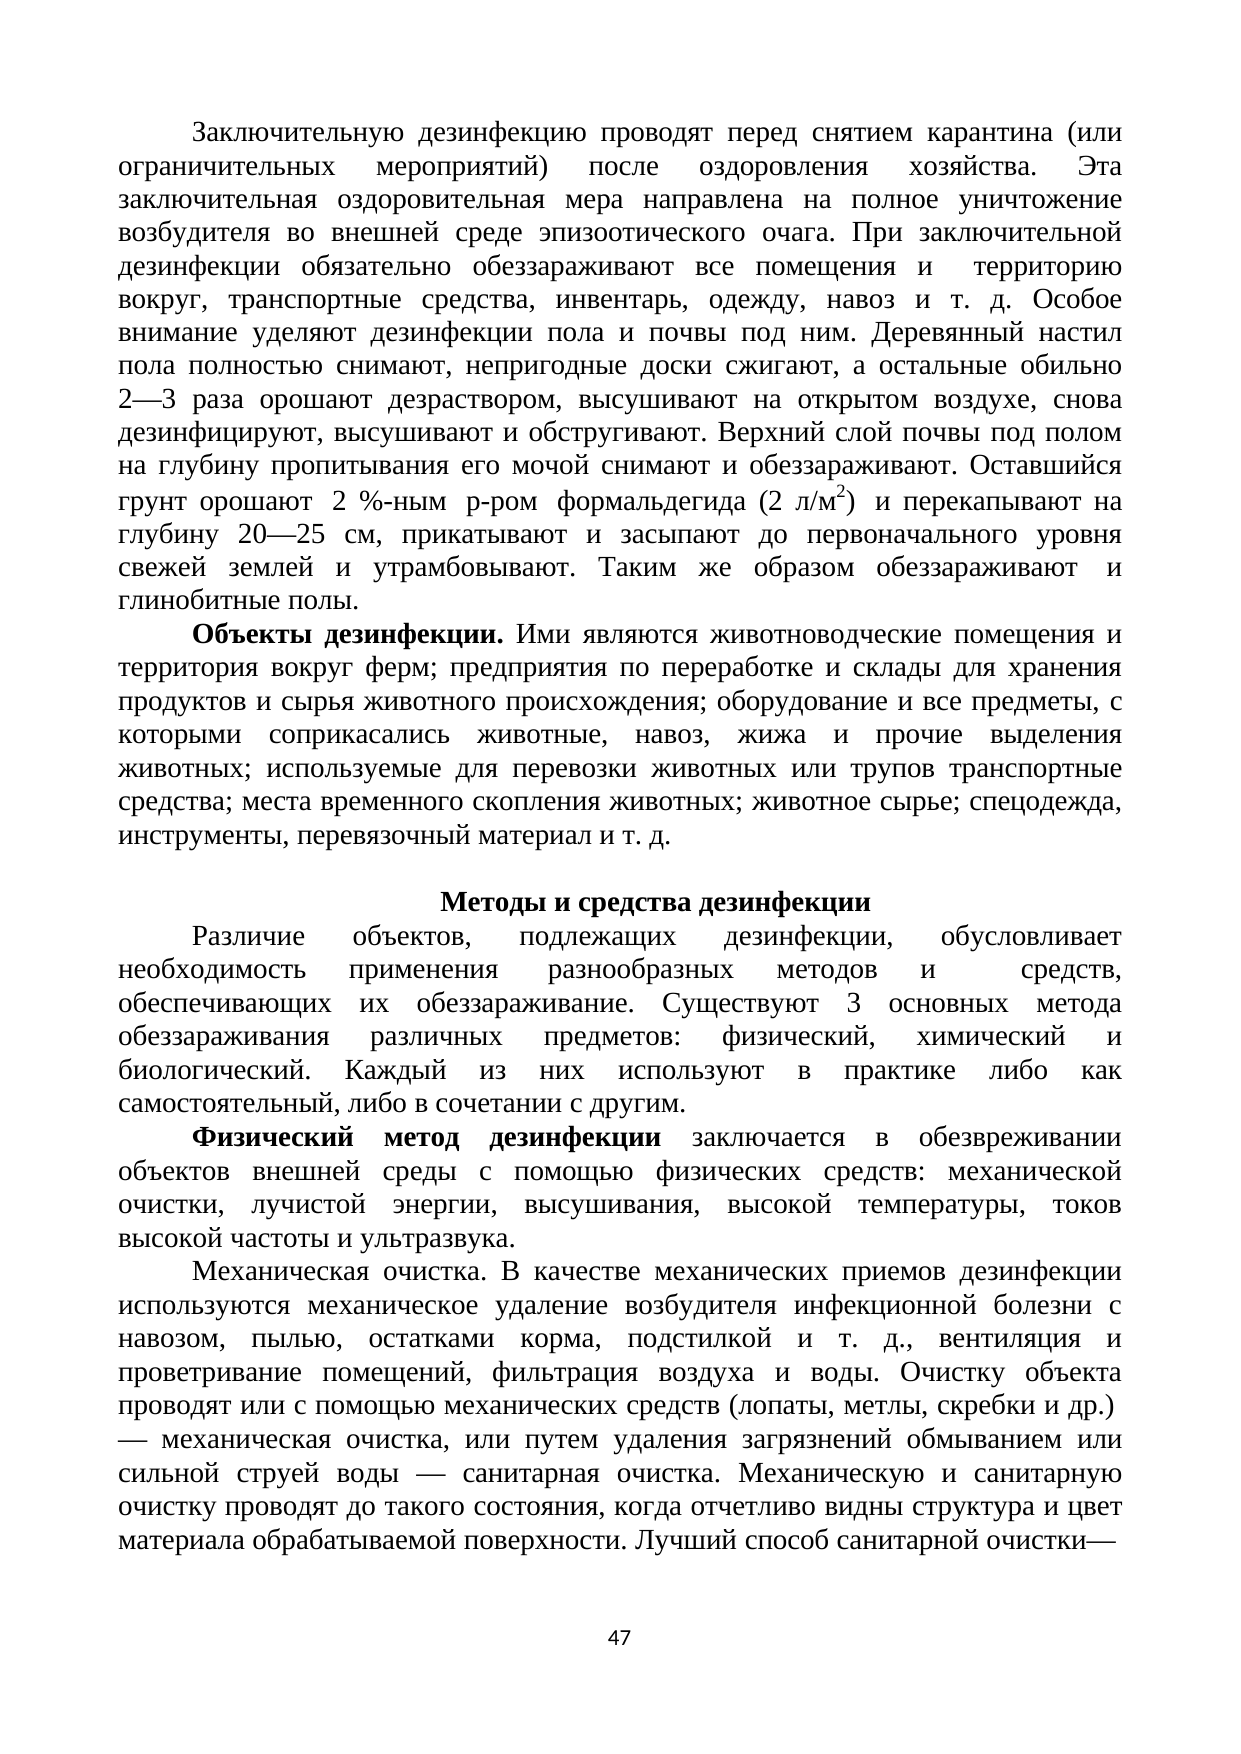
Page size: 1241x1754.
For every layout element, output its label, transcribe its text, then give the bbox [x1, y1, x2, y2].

list механическая очистка, или путем удаления загрязнений обмыванием или сильной струей воды — санитарная очистка. Механическую и санитарную очистку проводят до такого состояния, когда отчетливо видны структура и цвет материала обрабатываемой поверхности. Лучший способ санитарной очистки— [118, 1421, 1123, 1555]
text Заключительную дезинфекцию проводят перед снятием карантина (или ограничительных мероприятий) после оздоровления хозяйства. Эта заключительная оздоровительная мера направлена на полное уничтожение возбудителя во внешней среде эпизоотического очага. При заключительной дезинфекции обязательно обеззараживают все помещения и территорию вокруг, транспортные средства, инвентарь, одежду, навоз и т. д. Особое внимание уделяют дезинфекции пола и почвы под ним. Деревянный настил пола полностью снимают, непригодные доски сжигают, а остальные обильно 2—3 раза орошают дезраствором, высушивают на открытом воздухе, снова дезинфицируют, высушивают и обстругивают. Верхний слой почвы под полом на глубину пропитывания его мочой снимают и обеззараживают. Оставшийся грунт орошают 2 %-ным р-ром формальдегида (2 л/м2) и перекапывают на глубину 20—25 см, прикатывают и засыпают до первоначального уровня свежей землей и утрамбовывают. Таким же образом обеззараживают и глинобитные полы. [118, 115, 1122, 616]
text Механическая очистка. В качестве механических приемов дезинфекции используются механическое удаление возбудителя инфекционной болезни с навозом, пылью, остатками корма, подстилкой и т. д., вентиляция и проветривание помещений, фильтрация воздуха и воды. Очистку объекта проводят или с помощью механических средств (лопаты, метлы, скребки и др.) [118, 1253, 1122, 1421]
subtitle Методы и средства дезинфекции [440, 884, 1134, 918]
text Физический метод дезинфекции заключается в обезвреживании объектов внешней среды с помощью физических средств: механической очистки, лучистой энергии, высушивания, высокой температуры, токов высокой частоты и ультразвука. [118, 1119, 1122, 1253]
text Объекты дезинфекции. Ими являются животноводческие помещения и территория вокруг ферм; предприятия по переработке и склады для хранения продуктов и сырья животного происхождения; оборудование и все предметы, с которыми соприкасались животные, навоз, жижа и прочие выделения животных; используемые для перевозки животных или трупов транспортные средства; места временного скопления животных; животное сырье; спецодежда, инструменты, перевязочный материал и т. д. [118, 616, 1122, 851]
text Различие объектов, подлежащих дезинфекции, обусловливает необходимость применения разнообразных методов и средств, обеспечивающих их обеззараживание. Существуют 3 основных метода обеззараживания различных предметов: физический, химический и биологический. Каждый из них используют в практике либо как самостоятельный, либо в сочетании с другим. [118, 918, 1122, 1119]
